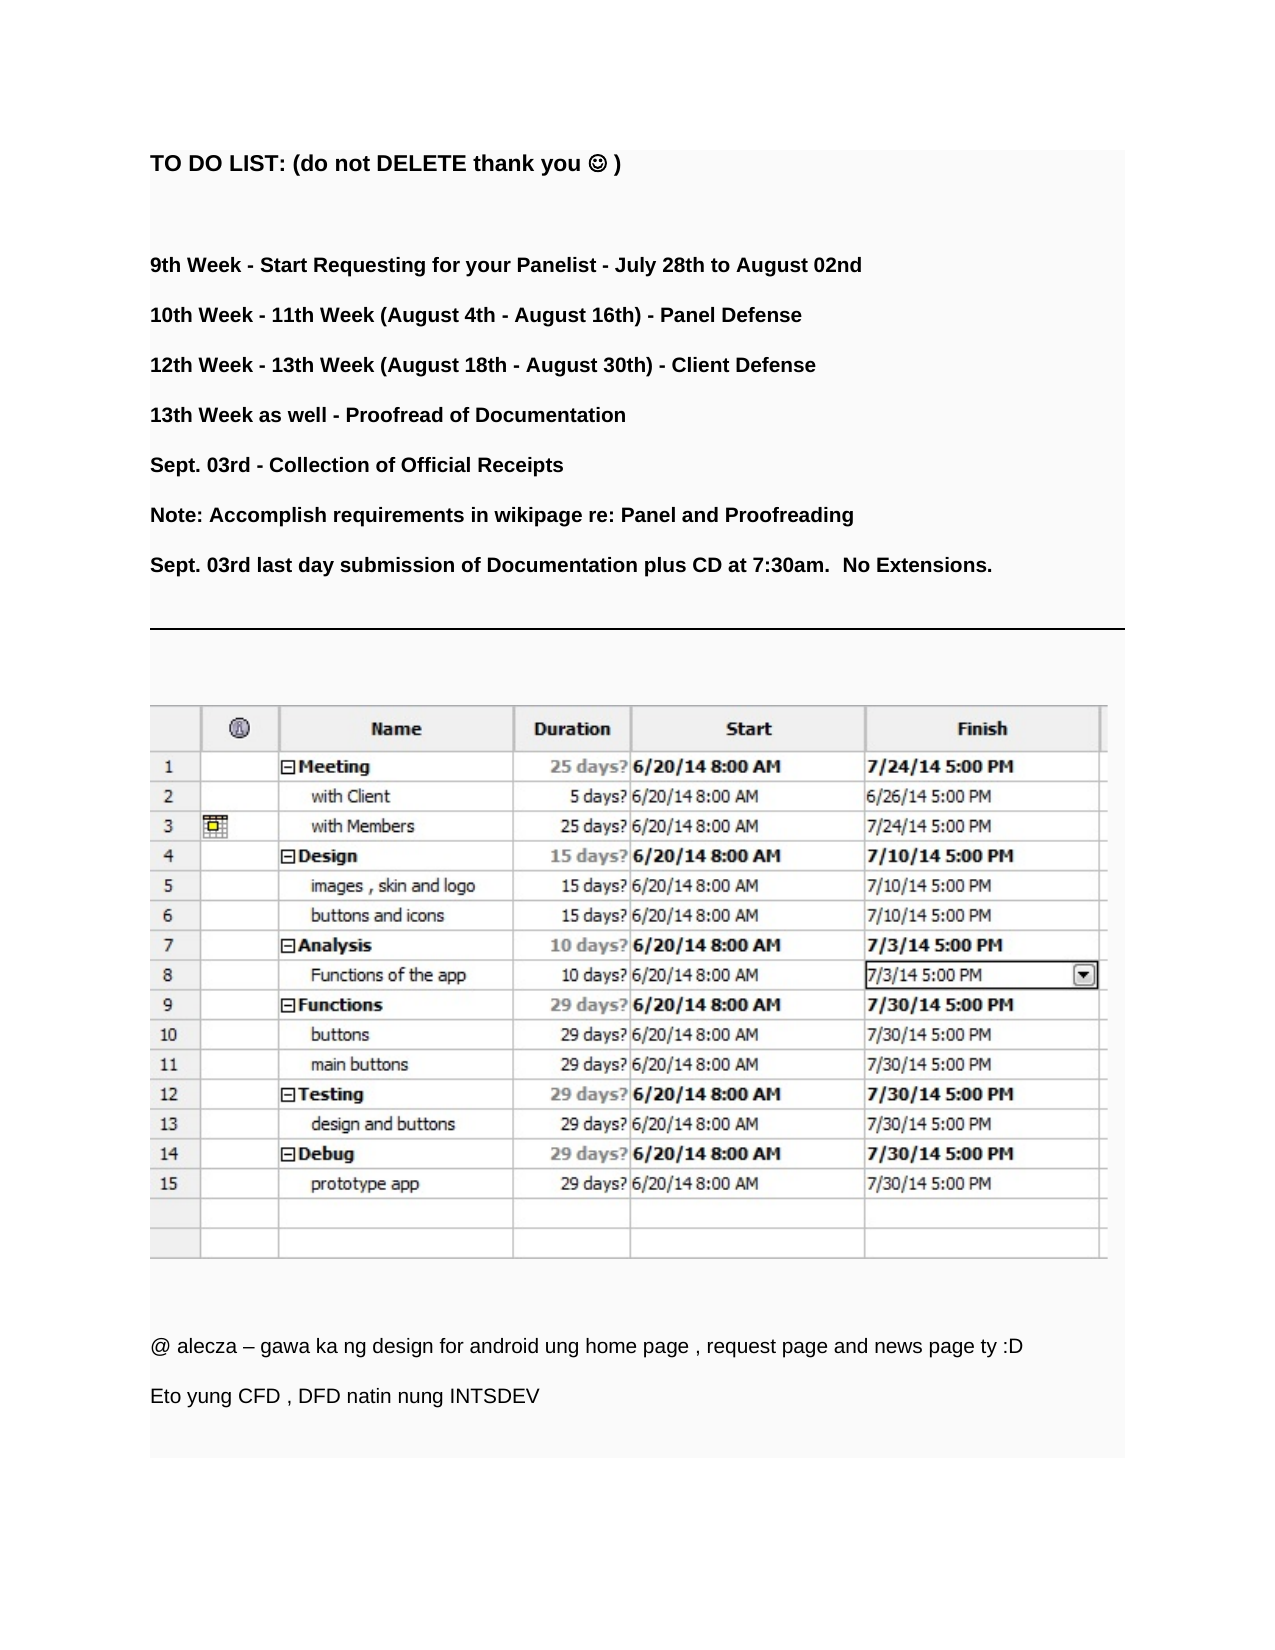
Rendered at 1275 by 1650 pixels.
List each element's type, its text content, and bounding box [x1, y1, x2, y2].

text 13th Week as well - Proofread of Documentation [150, 401, 1125, 426]
text 9th Week - Start Requesting for your Panelist - July 28th to August 02nd [150, 251, 1125, 276]
text Sept. 03rd - Collection of Official Receipts [150, 451, 1125, 476]
text TO DO LIST: (do not DELETE thank you ) [150, 150, 1125, 176]
picture [150, 705, 1108, 1259]
text @ alecza – gawa ka ng design for android ung home page , request page and news page ty :D [150, 1333, 1125, 1358]
text Eto yung CFD , DFD natin nung INTSDEV [150, 1383, 1125, 1408]
text 12th Week - 13th Week (August 18th - August 30th) - Client Defense [150, 351, 1125, 376]
text Sept. 03rd last day submission of Documentation plus CD at 7:30am. No Extensions. [150, 551, 1125, 576]
text 10th Week - 11th Week (August 4th - August 16th) - Panel Defense [150, 301, 1125, 326]
text Note: Accomplish requirements in wikipage re: Panel and Proofreading [150, 501, 1125, 526]
